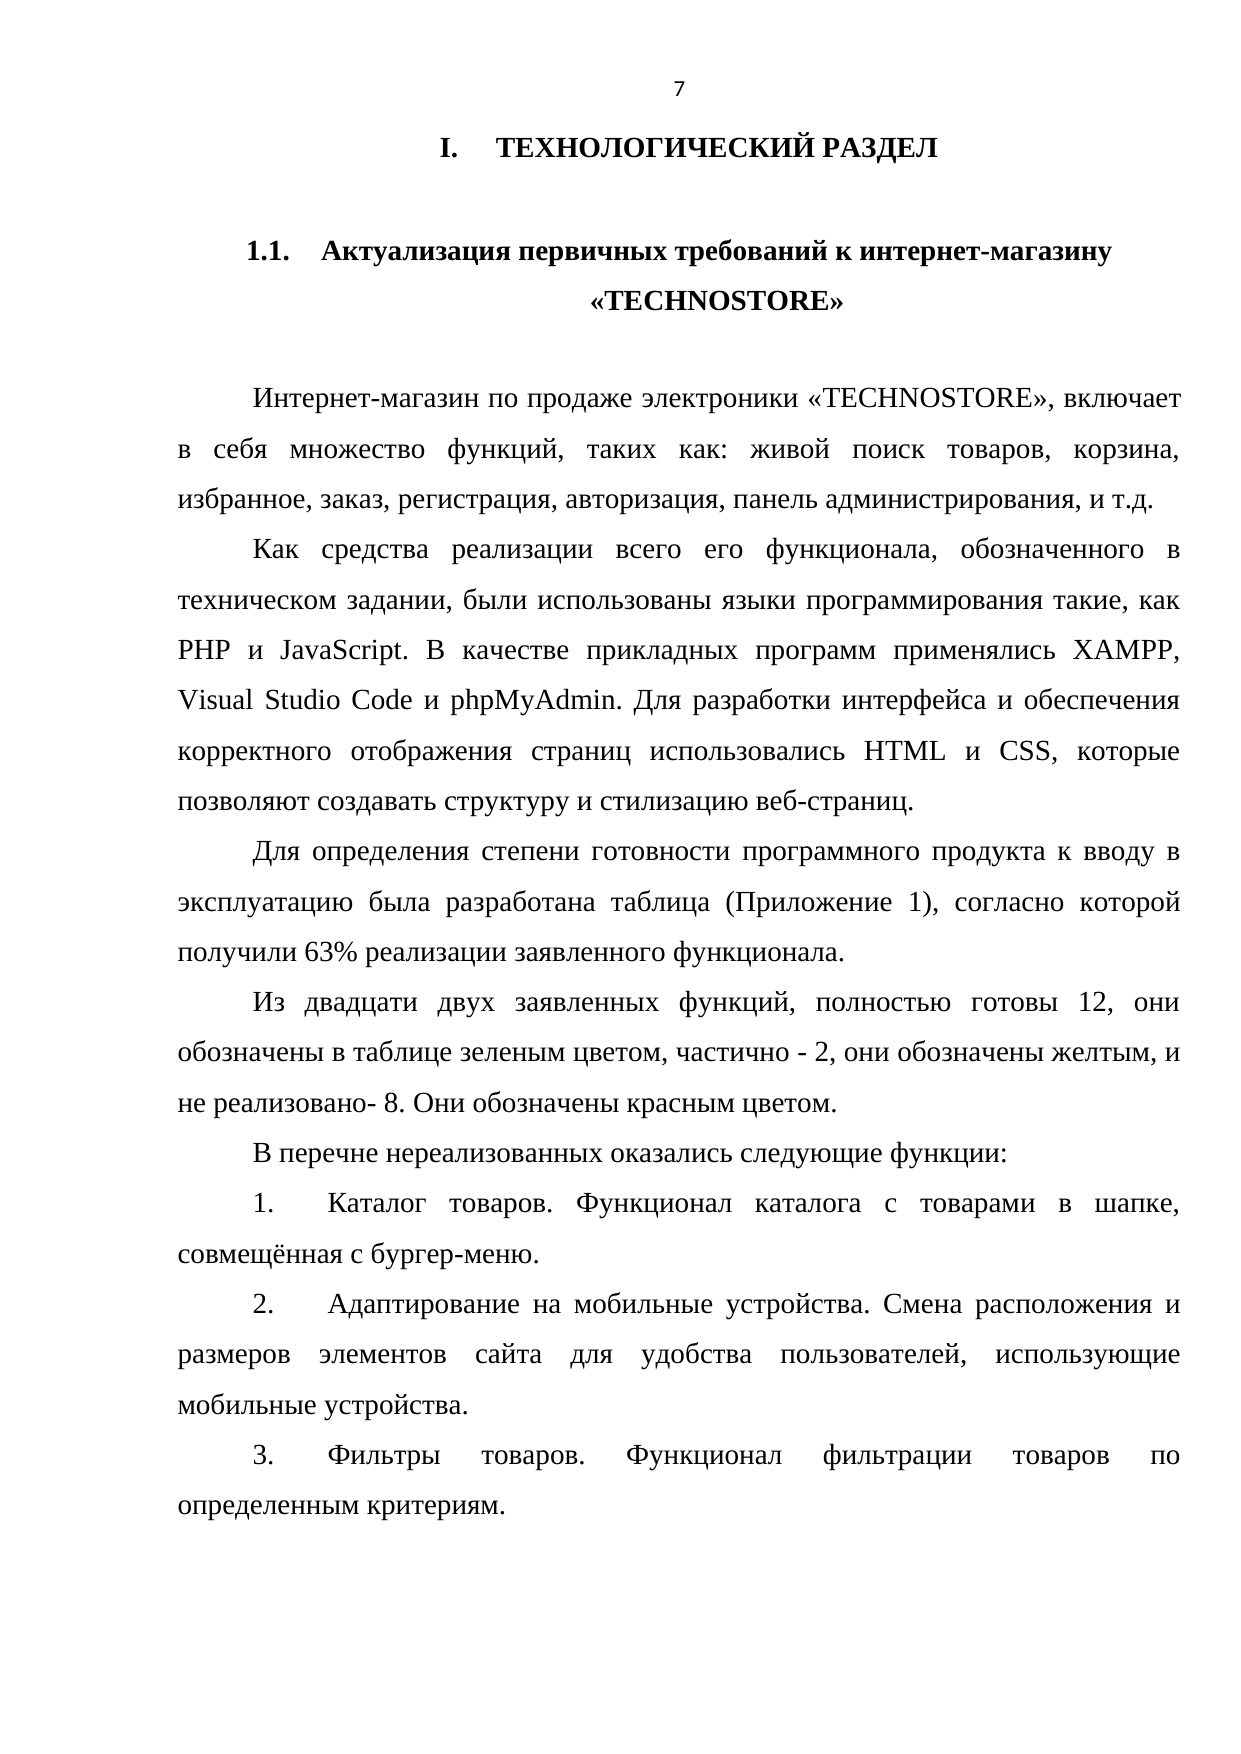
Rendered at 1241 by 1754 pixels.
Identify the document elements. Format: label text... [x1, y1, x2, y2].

text 1. Каталог товаров. Функционал каталога с товарами в шапке, совмещённая с бургер-меню. [177, 1186, 1181, 1269]
subtitle ТЕХНОЛОГИЧЕСКИЙ РАЗДЕЛ [215, 130, 1181, 163]
text 3. Фильтры товаров. Функционал фильтрации товаров по определенным критериям. [177, 1437, 1181, 1521]
text Как средства реализации всего его функционала, обозначенного в техническом задании, были использованы языки программирования такие, как PHP и JavaScript. В качестве прикладных программ применялись XAMPP, Visual Studio Code и phpMyAdmin. Для разработки интерфейса и обеспечения корректного отображения страниц использовались HTML и CSS, которые позволяют создавать структуру и стилизацию веб-страниц. [177, 531, 1181, 817]
text Из двадцати двух заявленных функций, полностью готовы 12, они обозначены в таблице зеленым цветом, частично - 2, они обозначены желтым, и не реализовано- 8. Они обозначены красным цветом. [177, 984, 1181, 1118]
text 2. Адаптирование на мобильные устройства. Смена расположения и размеров элементов сайта для удобства пользователей, использующие мобильные устройства. [177, 1286, 1181, 1420]
text В перечне нереализованных оказались следующие функции: [177, 1135, 1181, 1169]
text Для определения степени готовности программного продукта к вводу в эксплуатацию была разработана таблица (Приложение 1), согласно которой получили 63% реализации заявленного функционала. [177, 833, 1181, 967]
subtitle Актуализация первичных требований к интернет-магазину «TECHNOSTORE» [177, 233, 1181, 317]
text Интернет-магазин по продаже электроники «TECHNOSTORE», включает в себя множество функций, таких как: живой поиск товаров, корзина, избранное, заказ, регистрация, авторизация, панель администрирования, и т.д. [177, 381, 1181, 515]
